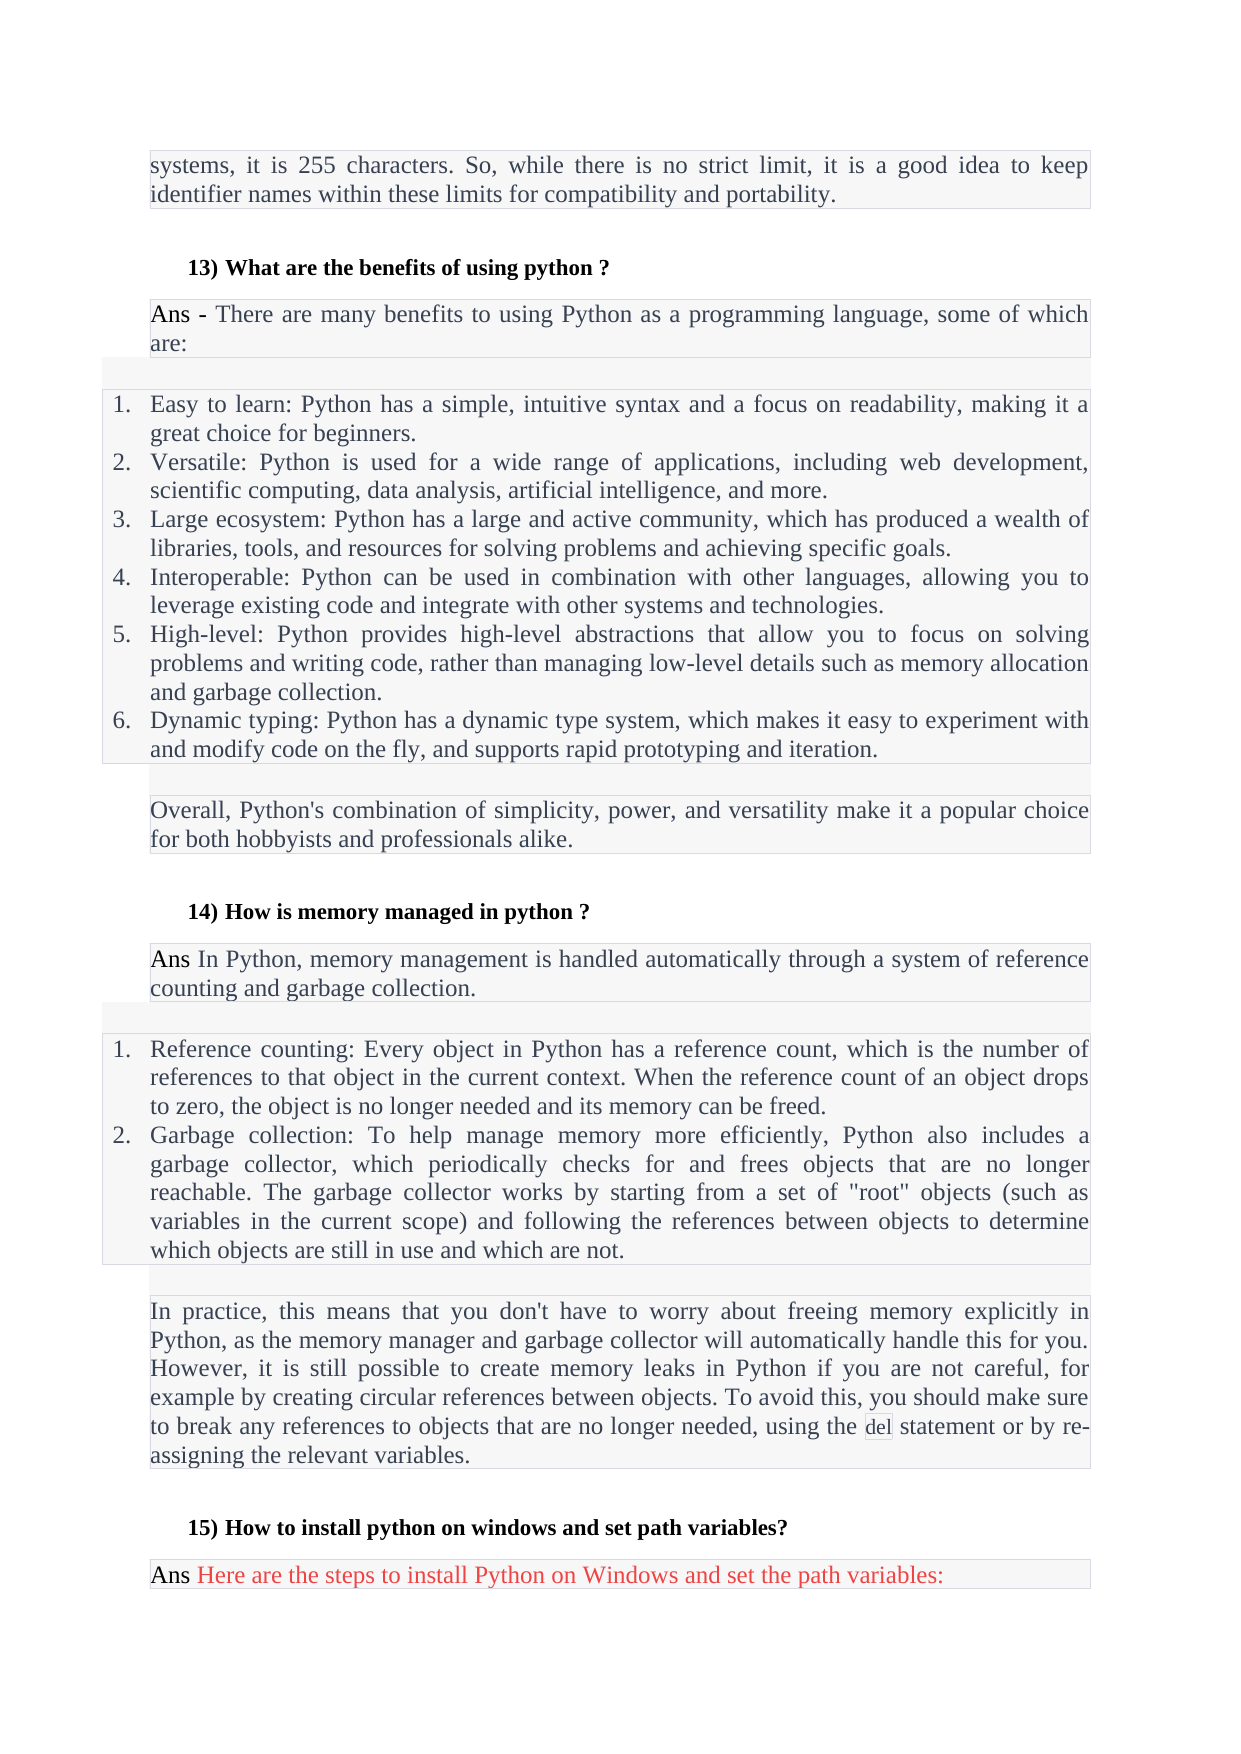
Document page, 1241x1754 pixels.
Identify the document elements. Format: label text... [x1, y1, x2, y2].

list Dynamic typing: Python has a dynamic type system, which makes it easy to experiment with and modify code on the fly, and supports rapid prototyping and iteration. [103, 705, 1090, 763]
list Interoperable: Python can be used in combination with other languages, allowing you to leverage existing code and integrate with other systems and technologies. [103, 561, 1090, 618]
list How is memory managed in python ? [187, 898, 1090, 924]
list Garbage collection: To help manage memory more efficiently, Python also includes a garbage collector, which periodically checks for and frees objects that are no longer reachable. The garbage collector works by starting from a set of "root" objects (such as variables in the current scope) and following the references between objects to determine which objects are still in use and which are not. [103, 1119, 1090, 1264]
list What are the benefits of using python ? [187, 254, 1090, 280]
text Ans In Python, memory management is handled automatically through a system of reference counting and garbage collection. [151, 944, 1090, 1001]
list Reference counting: Every object in Python has a reference count, which is the number of references to that object in the current context. When the reference count of an object drops to zero, the object is no longer needed and its memory can be freed. [103, 1034, 1090, 1119]
list High-level: Python provides high-level abstractions that allow you to focus on solving problems and writing code, rather than managing low-level details such as memory allocation and garbage collection. [103, 618, 1090, 705]
text Ans - There are many benefits to using Python as a programming language, some of which are: [151, 300, 1090, 357]
list Easy to learn: Python has a simple, intuitive syntax and a focus on readability, making it a great choice for beginners. [103, 390, 1090, 446]
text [151, 151, 1090, 208]
list How to install python on windows and set path variables? [187, 1514, 1090, 1540]
list Large ecosystem: Python has a large and active community, which has produced a wealth of libraries, tools, and resources for solving problems and achieving specific goals. [103, 503, 1090, 561]
text In practice, this means that you don't have to worry about freeing memory explicitly in Python, as the memory manager and garbage collector will automatically handle this for you. However, it is still possible to create memory leaks in Python if you are not careful, for example by creating circular references between objects. To avoid this, you should make sure to break any references to objects that are no longer needed, using the del statement or by re-assigning the relevant variables. [151, 1296, 1090, 1468]
text Ans Here are the steps to install Python on Windows and set the path variables: [151, 1560, 1090, 1588]
list Versatile: Python is used for a wide range of applications, including web development, scientific computing, data analysis, artificial intelligence, and more. [103, 446, 1090, 503]
text Overall, Python's combination of simplicity, power, and versatility make it a popular choice for both hobbyists and professionals alike. [151, 796, 1090, 853]
